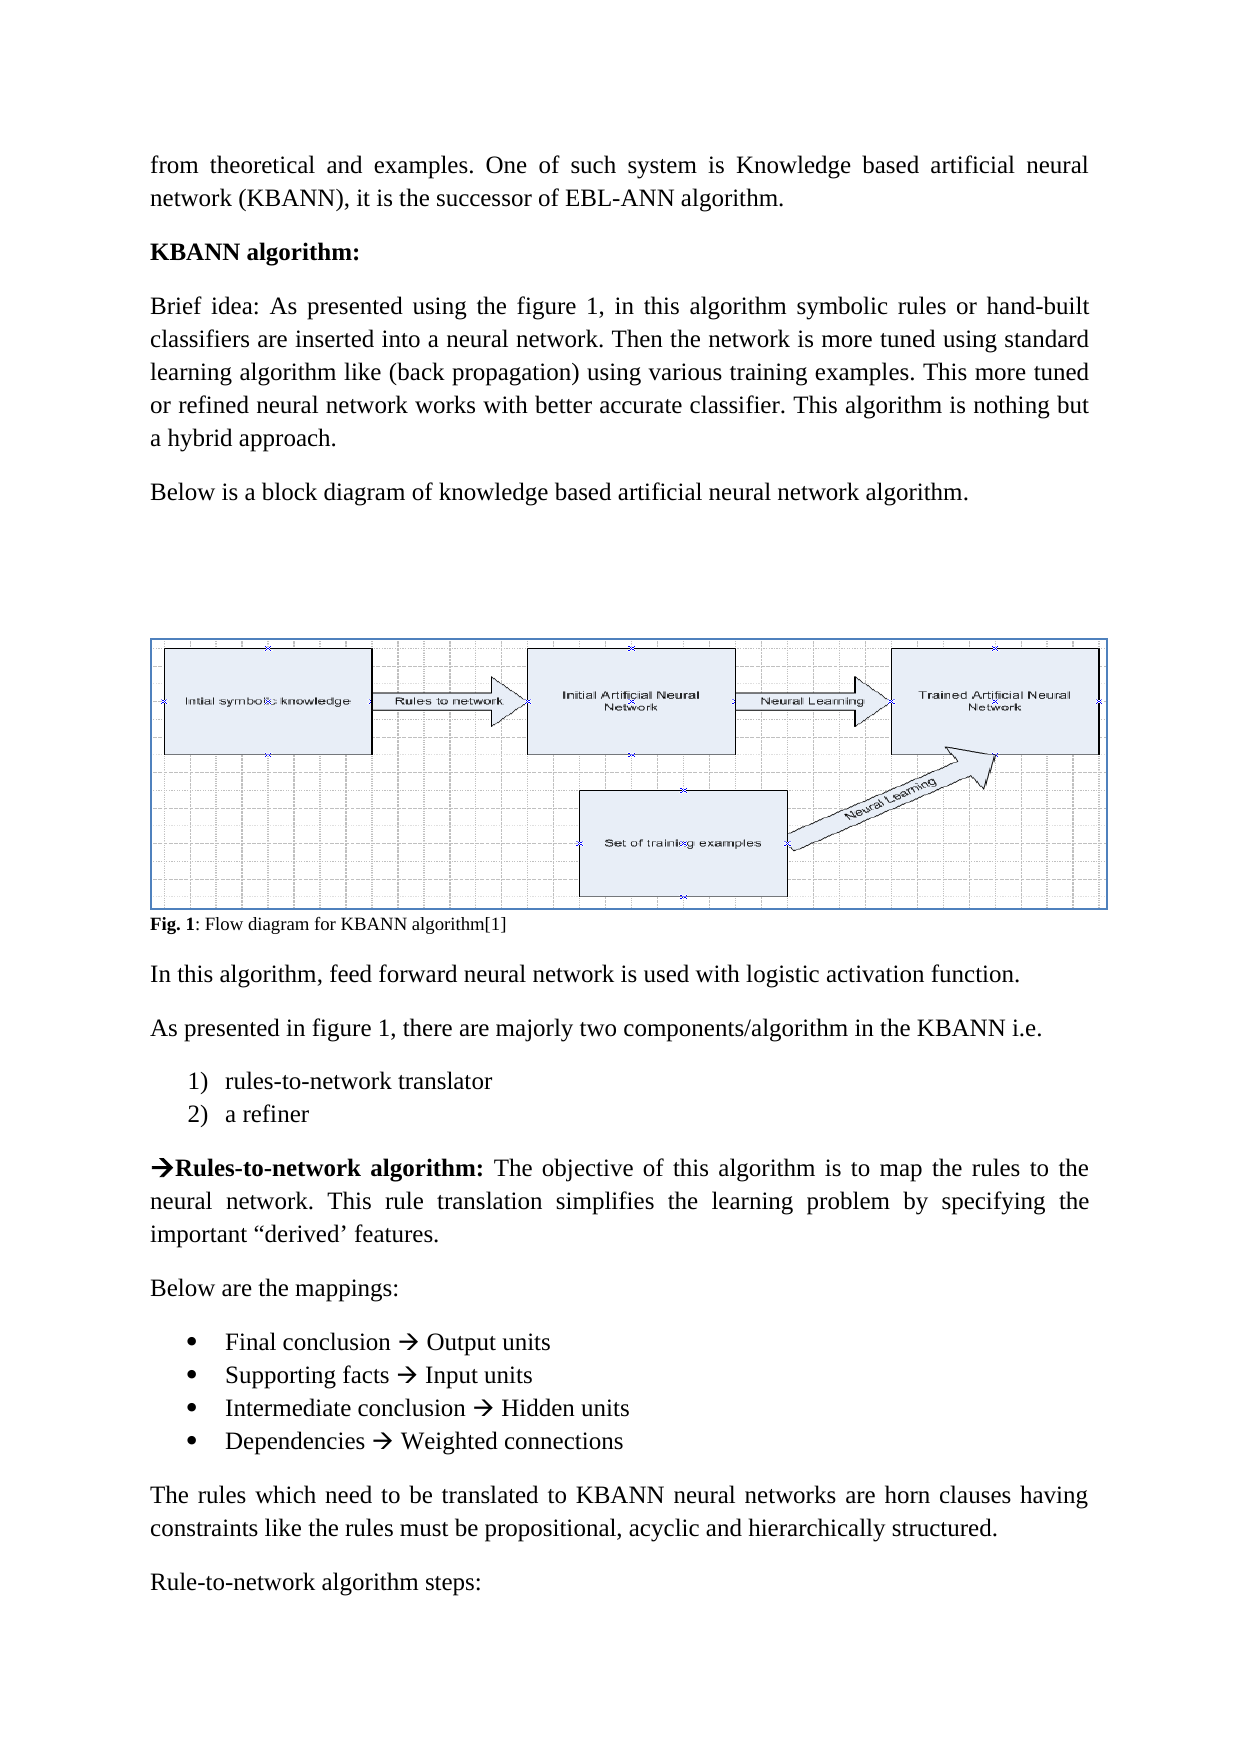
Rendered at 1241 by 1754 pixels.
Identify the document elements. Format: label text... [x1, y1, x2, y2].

text In this algorithm, feed forward neural network is used with logistic activation function. [150, 959, 1090, 987]
list Intermediate conclusion Hidden units [187, 1393, 1090, 1422]
picture [152, 640, 1106, 908]
list Final conclusion Output units [187, 1327, 1090, 1356]
text Brief idea: As presented using the figure 1, in this algorithm symbolic rules or hand-built classifiers are inserted into a neural network. Then the network is more tuned using standard learning algorithm like (back propagation) using various training examples. This more tuned or refined neural network works with better accurate classifier. This algorithm is nothing but a hybrid approach. [150, 291, 1090, 452]
list Supporting facts Input units [187, 1360, 1090, 1389]
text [150, 150, 1090, 212]
text As presented in figure 1, there are majorly two components/algorithm in the KBANN i.e. [150, 1013, 1090, 1041]
list rules-to-network translator [187, 1066, 1090, 1095]
text KBANN algorithm: [150, 237, 1090, 266]
text Rules-to-network algorithm: The objective of this algorithm is to map the rules to the neural network. This rule translation simplifies the learning problem by specifying the important “derived’ features. [150, 1153, 1090, 1248]
text The rules which need to be translated to KBANN neural networks are horn clauses having constraints like the rules must be propositional, acyclic and hierarchically structured. [150, 1480, 1090, 1542]
list Dependencies Weighted connections [187, 1426, 1090, 1455]
text Rule-to-network algorithm steps: [150, 1567, 1090, 1596]
text Fig. 1: Flow diagram for KBANN algorithm[1] [150, 910, 1090, 935]
text Below are the mappings: [150, 1273, 1090, 1302]
text Below is a block diagram of knowledge based artificial neural network algorithm. [150, 477, 1090, 505]
list a refiner [187, 1099, 1090, 1128]
